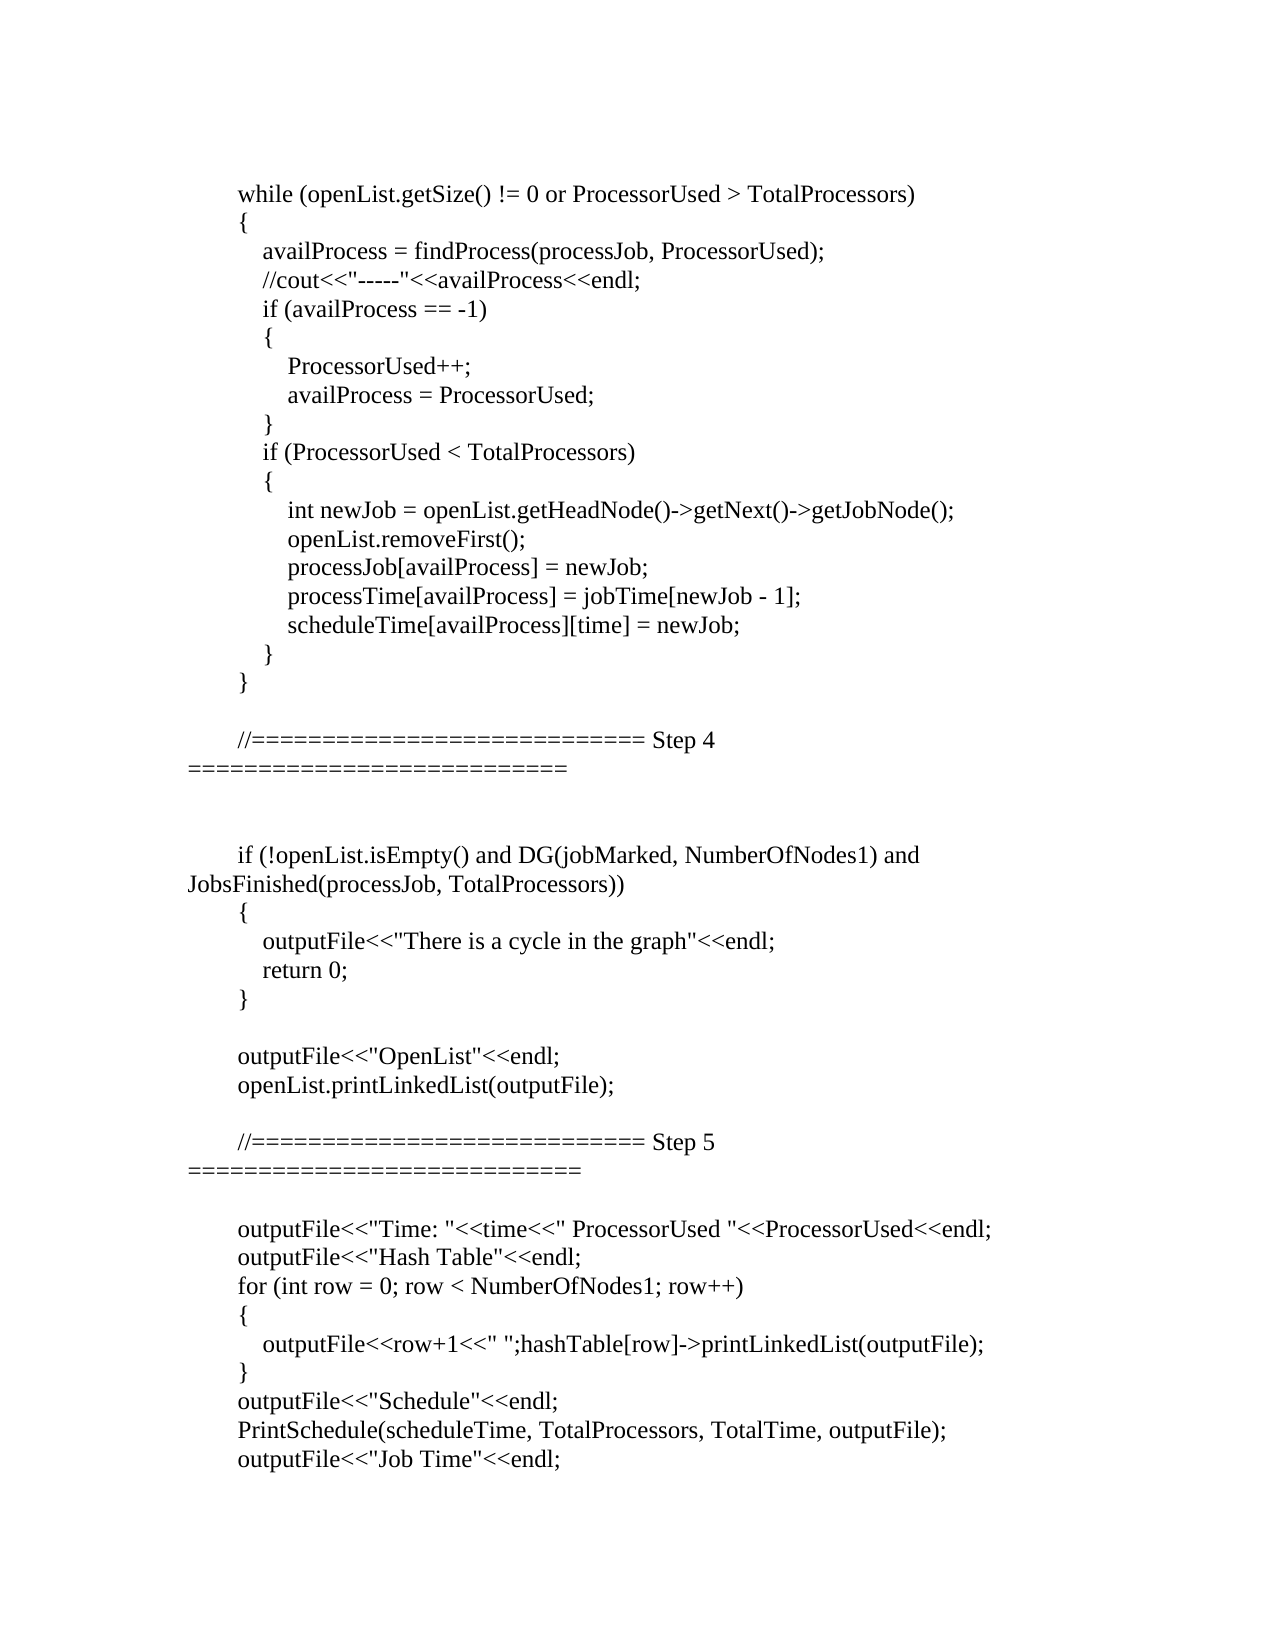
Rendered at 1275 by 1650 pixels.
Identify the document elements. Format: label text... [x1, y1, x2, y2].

text processTime[availProcess] = jobTime[newJob - 1]; [187, 581, 1087, 610]
text availProcess = ProcessorUsed; [187, 380, 1087, 409]
text } [187, 984, 1087, 1012]
text processJob[availProcess] = newJob; [187, 552, 1087, 581]
text outputFile<<"There is a cycle in the graph"<<endl; [187, 926, 1087, 955]
text openList.printLinkedList(outputFile); [187, 1070, 1087, 1099]
text outputFile<<row+1<<" ";hashTable[row]->printLinkedList(outputFile); [187, 1329, 1087, 1357]
text if (ProcessorUsed < TotalProcessors) [187, 437, 1087, 466]
text //cout<<"-----"<<availProcess<<endl; [187, 265, 1087, 294]
text while (openList.getSize() != 0 or ProcessorUsed > TotalProcessors) [187, 179, 1087, 207]
text int newJob = openList.getHeadNode()->getNext()->getJobNode(); [187, 495, 1087, 524]
text { [187, 897, 1087, 926]
text outputFile<<"Schedule"<<endl; [187, 1386, 1087, 1415]
text for (int row = 0; row < NumberOfNodes1; row++) [187, 1271, 1087, 1300]
text { [187, 1300, 1087, 1329]
text { [187, 322, 1087, 351]
text } [187, 667, 1087, 696]
text //============================ Step 4 =========================== [187, 725, 1087, 782]
text outputFile<<"OpenList"<<endl; [187, 1041, 1087, 1070]
text if (!openList.isEmpty() and DG(jobMarked, NumberOfNodes1) and JobsFinished(processJob, TotalProcessors)) [187, 840, 1087, 897]
text return 0; [187, 955, 1087, 984]
text { [187, 466, 1087, 495]
text } [187, 639, 1087, 667]
text //============================ Step 5 ============================ [187, 1127, 1087, 1185]
text outputFile<<"Time: "<<time<<" ProcessorUsed "<<ProcessorUsed<<endl; [187, 1214, 1087, 1242]
text scheduleTime[availProcess][time] = newJob; [187, 610, 1087, 639]
text if (availProcess == -1) [187, 294, 1087, 322]
text } [187, 1357, 1087, 1386]
text ProcessorUsed++; [187, 351, 1087, 380]
text outputFile<<"Hash Table"<<endl; [187, 1242, 1087, 1271]
text { [187, 207, 1087, 236]
text openList.removeFirst(); [187, 524, 1087, 552]
text outputFile<<"Job Time"<<endl; [187, 1444, 1087, 1472]
text } [187, 409, 1087, 437]
text PrintSchedule(scheduleTime, TotalProcessors, TotalTime, outputFile); [187, 1415, 1087, 1444]
text availProcess = findProcess(processJob, ProcessorUsed); [187, 236, 1087, 265]
